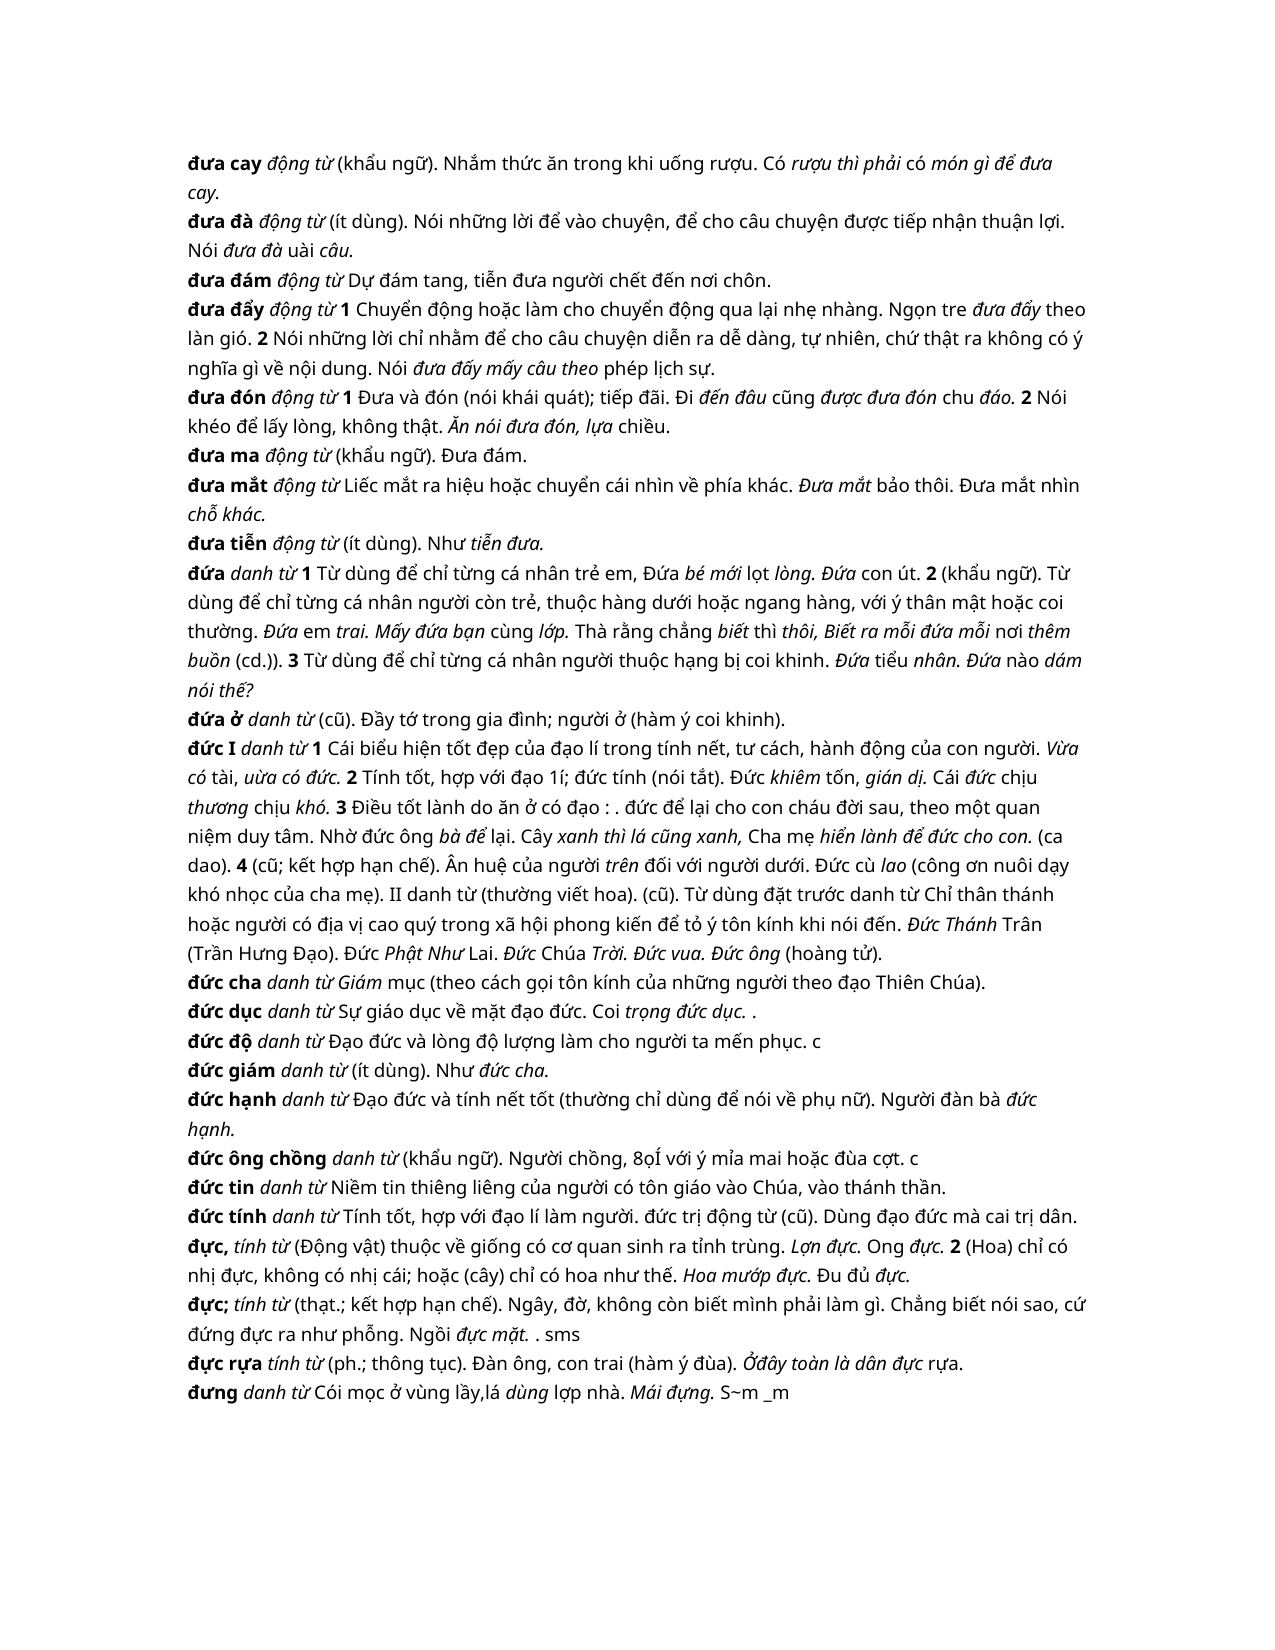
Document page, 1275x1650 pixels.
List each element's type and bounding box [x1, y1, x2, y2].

text [187, 150, 1087, 1405]
